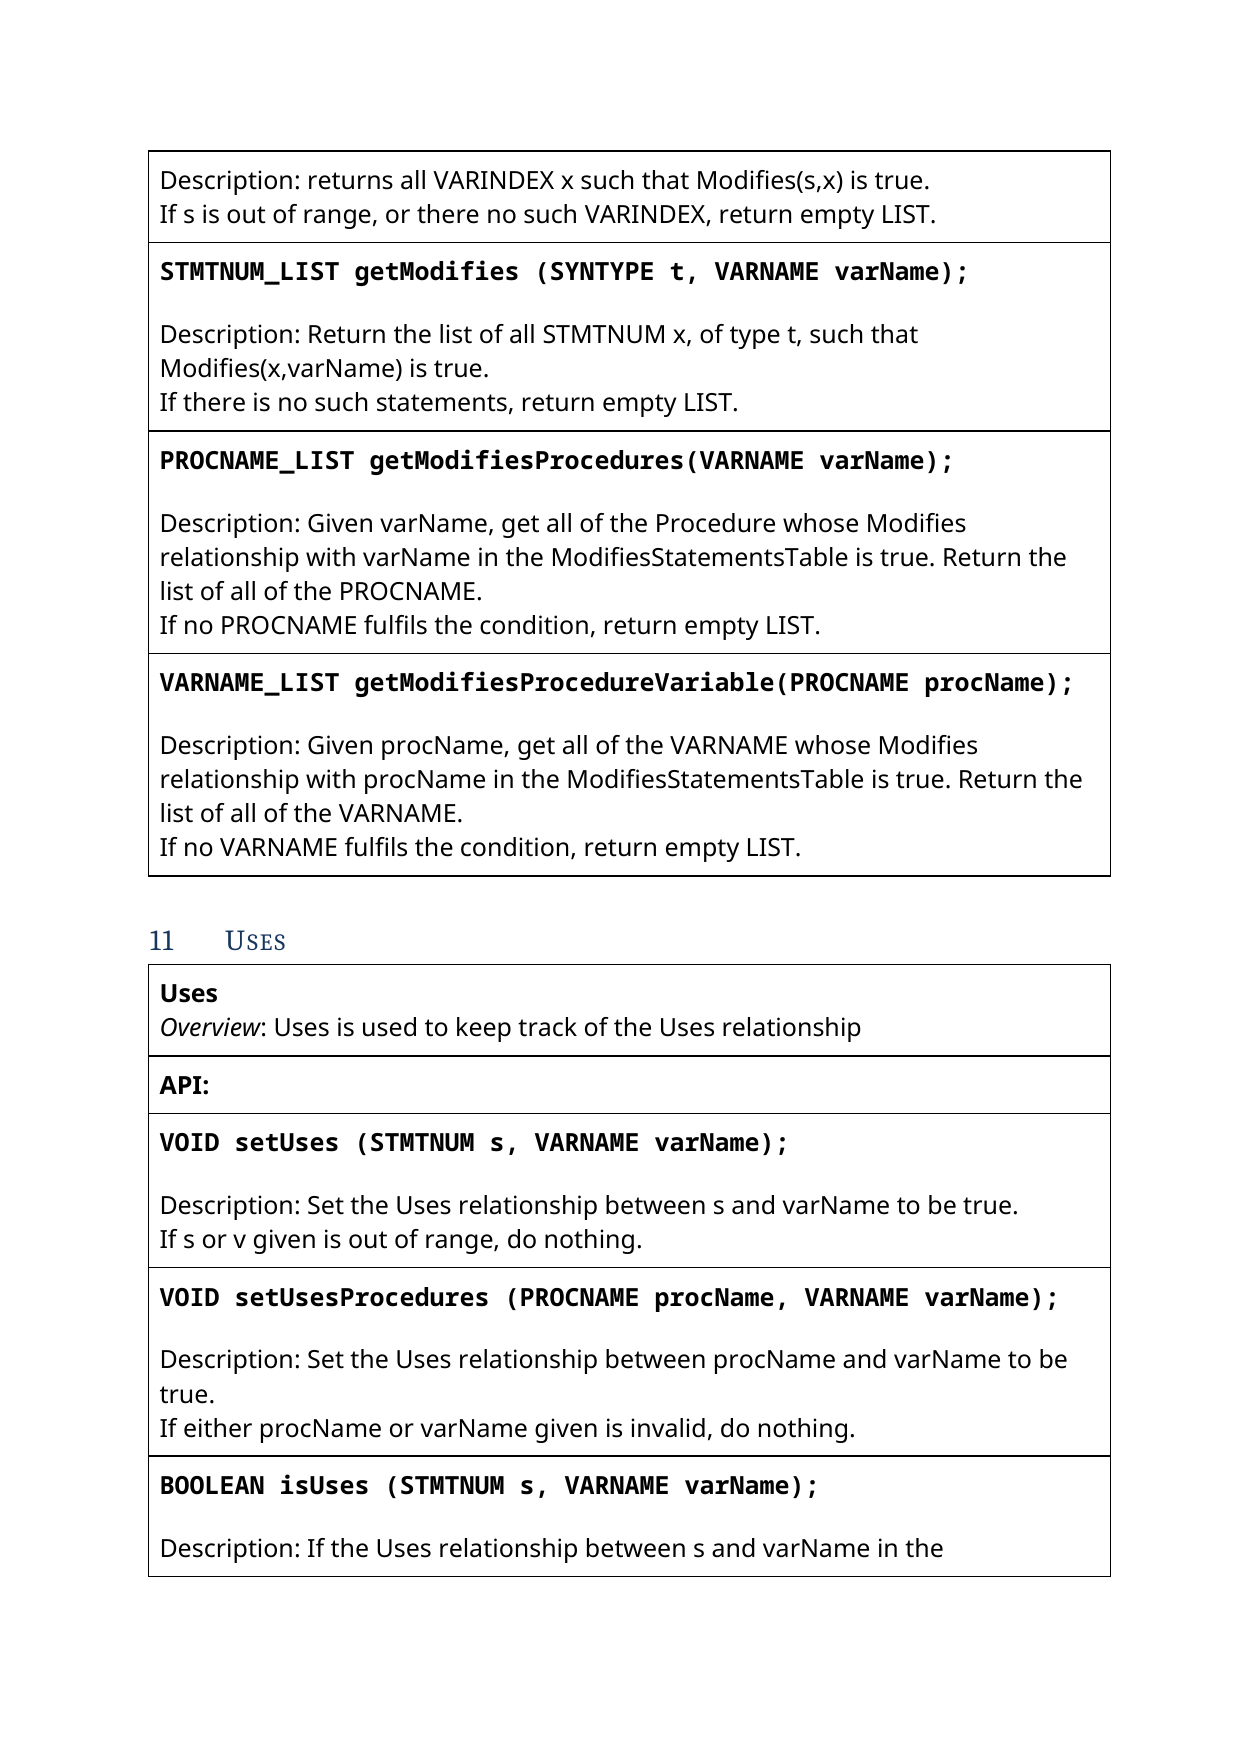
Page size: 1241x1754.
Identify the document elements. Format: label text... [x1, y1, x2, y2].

table_cell VARNAME_LIST getModifiesProcedureVariable(PROCNAME procName); Description: Given procName, get all of the VARNAME whose Modifies relationship with procName in the ModifiesStatementsTable is true. Return the list of all of the VARNAME. If no VARNAME fulfils the condition, return empty LIST. [149, 654, 1110, 875]
table_cell API: [149, 1057, 1110, 1112]
table_header Uses Overview: Uses is used to keep track of the Uses relationship [149, 965, 1110, 1055]
subtitle 11 Uses [150, 924, 1090, 957]
